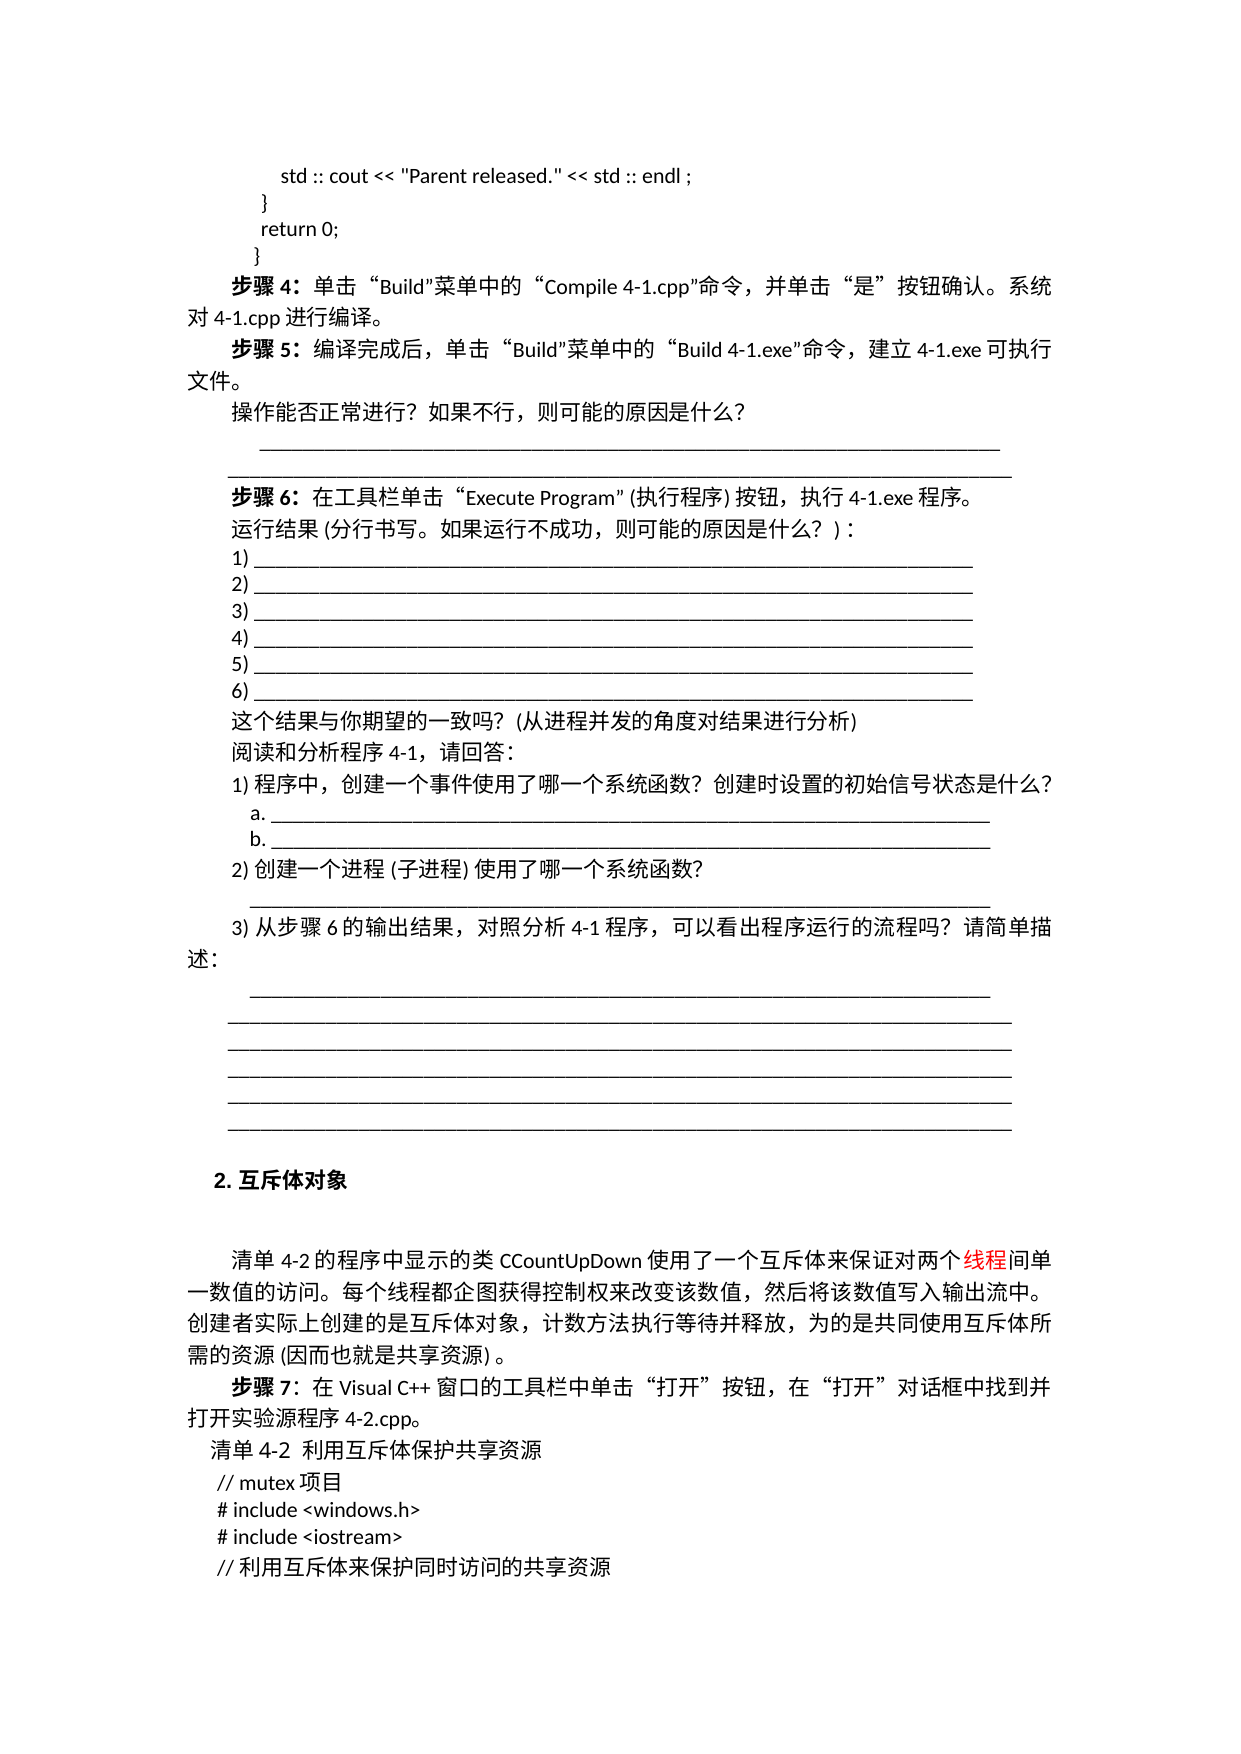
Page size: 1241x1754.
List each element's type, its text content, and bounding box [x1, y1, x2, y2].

text 操作能否正常进行？如果不行，则可能的原因是什么？ [187, 395, 1053, 427]
text 清单4-2的程序中显示的类CCountUpDown使用了一个互斥体来保证对两个线程间单一数值的访问。每个线程都企图获得控制权来改变该数值，然后将该数值写入输出流中。创建者实际上创建的是互斥体对象，计数方法执行等待并释放，为的是共同使用互斥体所需的资源 (因而也就是共享资源) 。 [187, 1243, 1053, 1370]
text } [187, 189, 1053, 215]
text # include <iostream> [187, 1523, 1053, 1550]
text return 0; [187, 215, 1053, 242]
text ________________________________________________________________________ [187, 1080, 1053, 1107]
text 运行结果 (分行书写。如果运行不成功，则可能的原因是什么？) ： [187, 512, 1053, 544]
text // mutex项目 [187, 1465, 1053, 1497]
text 阅读和分析程序4-1，请回答： [187, 735, 1053, 767]
text ________________________________________________________________________ [187, 1000, 1053, 1027]
text ____________________________________________________________________ [187, 974, 1053, 1000]
text // 利用互斥体来保护同时访问的共享资源 [187, 1550, 1053, 1582]
text 4) __________________________________________________________________ [187, 624, 1053, 650]
text 步骤4：单击“Build”菜单中的“Compile 4-1.cpp”命令，并单击“是”按钮确认。系统对4-1.cpp进行编译。 [187, 269, 1053, 332]
text a. __________________________________________________________________ [187, 799, 1053, 825]
text # include <windows.h> [187, 1497, 1053, 1523]
text b. __________________________________________________________________ [187, 825, 1053, 852]
text 清单4-2 利用互斥体保护共享资源 [187, 1433, 1053, 1465]
text } [187, 242, 1053, 269]
text std :: cout << "Parent released." << std :: endl ; [187, 162, 1053, 189]
text 1) __________________________________________________________________ [187, 544, 1053, 570]
text ________________________________________________________________________ [187, 1027, 1053, 1054]
text 2) 创建一个进程 (子进程) 使用了哪一个系统函数？ [187, 852, 1053, 884]
text 6) __________________________________________________________________ [187, 677, 1053, 704]
text 5) __________________________________________________________________ [187, 650, 1053, 677]
text 步骤7：在Visual C++ 窗口的工具栏中单击“打开”按钮，在“打开”对话框中找到并打开实验源程序4-2.cpp。 [187, 1370, 1053, 1433]
text 步骤6：在工具栏单击“Execute Program” (执行程序) 按钮，执行4-1.exe程序。 [187, 480, 1053, 512]
text ________________________________________________________________________ [187, 1054, 1053, 1080]
text ____________________________________________________________________ [187, 427, 1053, 454]
text 2) __________________________________________________________________ [187, 570, 1053, 597]
text 3) 从步骤6的输出结果，对照分析4-1程序，可以看出程序运行的流程吗？请简单描述： [187, 910, 1053, 974]
text 步骤5：编译完成后，单击“Build”菜单中的“Build 4-1.exe”命令，建立4-1.exe可执行文件。 [187, 332, 1053, 395]
subtitle 2. 互斥体对象 [187, 1163, 1053, 1194]
text 3) __________________________________________________________________ [187, 597, 1053, 624]
text ________________________________________________________________________ [187, 454, 1053, 480]
text ____________________________________________________________________ [187, 884, 1053, 910]
text 1) 程序中，创建一个事件使用了哪一个系统函数？创建时设置的初始信号状态是什么？ [187, 767, 1053, 799]
text 这个结果与你期望的一致吗？(从进程并发的角度对结果进行分析) [187, 704, 1053, 735]
text ________________________________________________________________________ [187, 1107, 1053, 1134]
